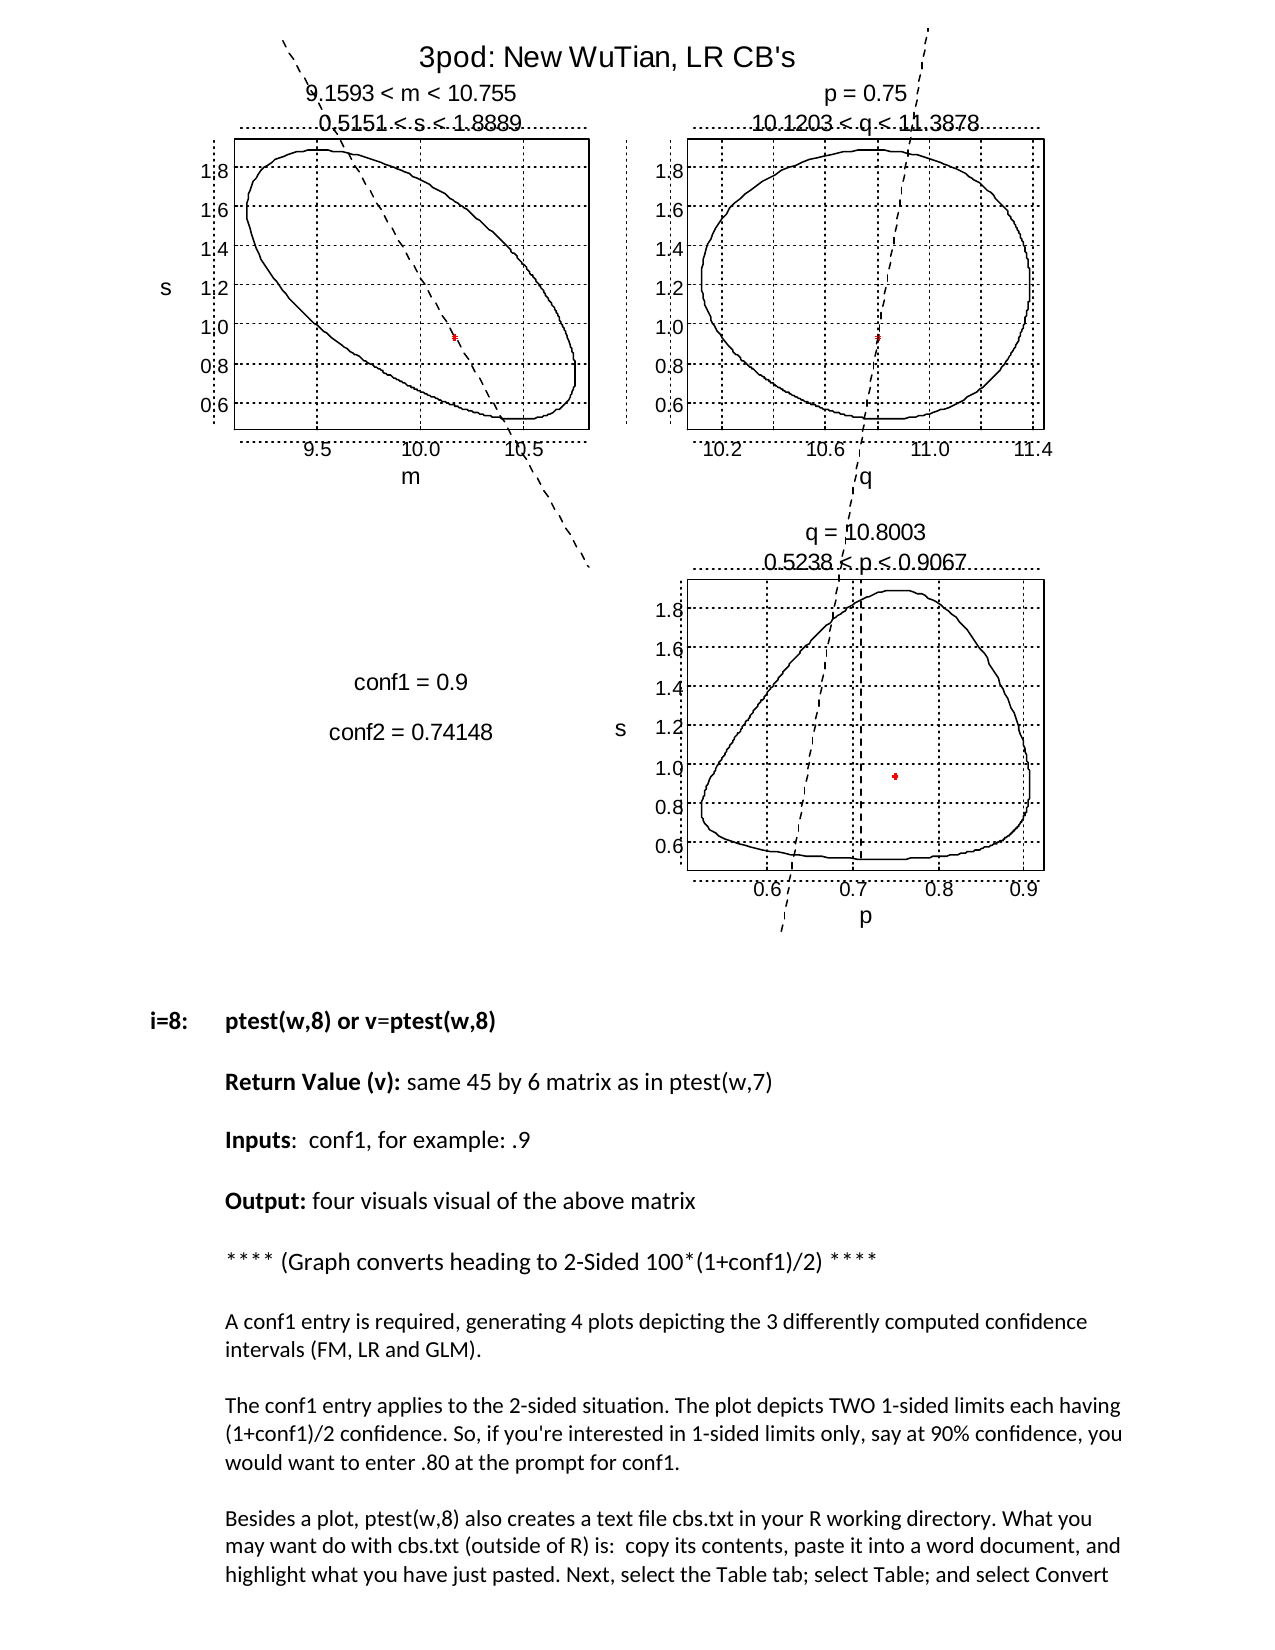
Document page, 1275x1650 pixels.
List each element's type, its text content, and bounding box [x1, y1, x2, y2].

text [225, 1504, 1125, 1588]
text A conf1 entry is required, generating 4 plots depicting the 3 differently computed confidence intervals (FM, LR and GLM). [225, 1307, 1125, 1363]
text Return Value (v): same 45 by 6 matrix as in ptest(w,7) [150, 1066, 1125, 1096]
text i=8: ptest(w,8) or v=ptest(w,8) [150, 1005, 1125, 1035]
text **** (Graph converts heading to 2-Sided 100*(1+conf1)/2) **** [150, 1246, 1125, 1277]
text The conf1 entry applies to the 2-sided situation. The plot depicts TWO 1-sided limits each having (1+conf1)/2 confidence. So, if you're interested in 1-sided limits only, say at 90% confidence, you would want to enter .80 at the prompt for conf1. [225, 1392, 1125, 1476]
text Output: four visuals visual of the above matrix [150, 1185, 1125, 1216]
text Inputs: conf1, for example: .9 [150, 1124, 1125, 1155]
